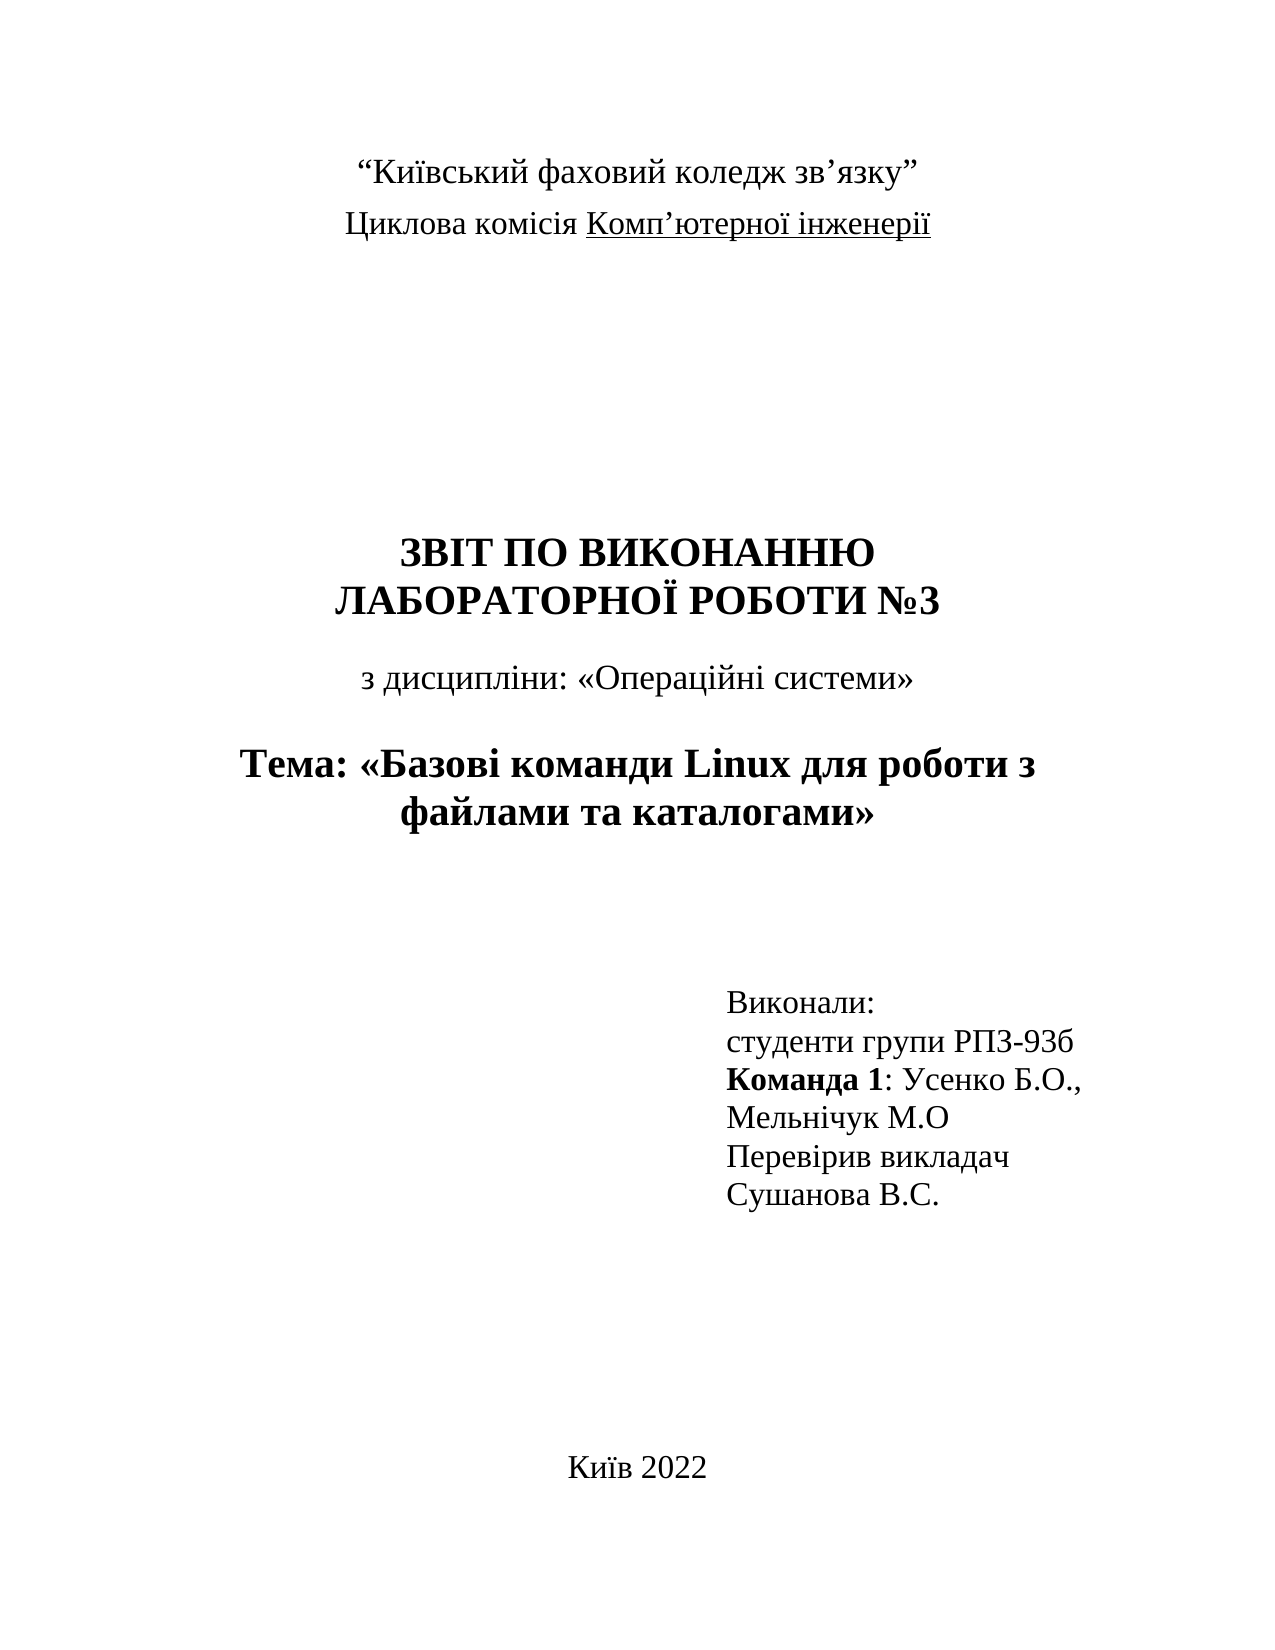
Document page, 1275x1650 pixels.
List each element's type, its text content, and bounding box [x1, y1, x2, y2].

text ЛАБОРАТОРНОЇ РОБОТИ №3 [150, 575, 1125, 623]
text ЗВІТ ПО ВИКОНАННЮ [150, 527, 1125, 575]
text з дисципліни: «Операційні системи» [150, 657, 1125, 697]
text Сушанова В.С. [726, 1174, 1125, 1213]
text Київ 2022 [150, 1447, 1125, 1486]
text Команда 1: Усенко Б.О., [726, 1059, 1125, 1098]
text Мельнічук М.О [726, 1098, 1125, 1136]
text Перевірив викладач [726, 1136, 1125, 1174]
text Циклова комісія Комп’ютерної інженерії [150, 203, 1125, 242]
text Виконали: [726, 983, 1125, 1021]
text студенти групи РПЗ-93б [726, 1021, 1125, 1059]
text Тема: «Базові команди Linux для роботи з файлами та каталогами» [150, 738, 1125, 834]
text “Київський фаховий коледж зв’язку” [150, 150, 1125, 191]
